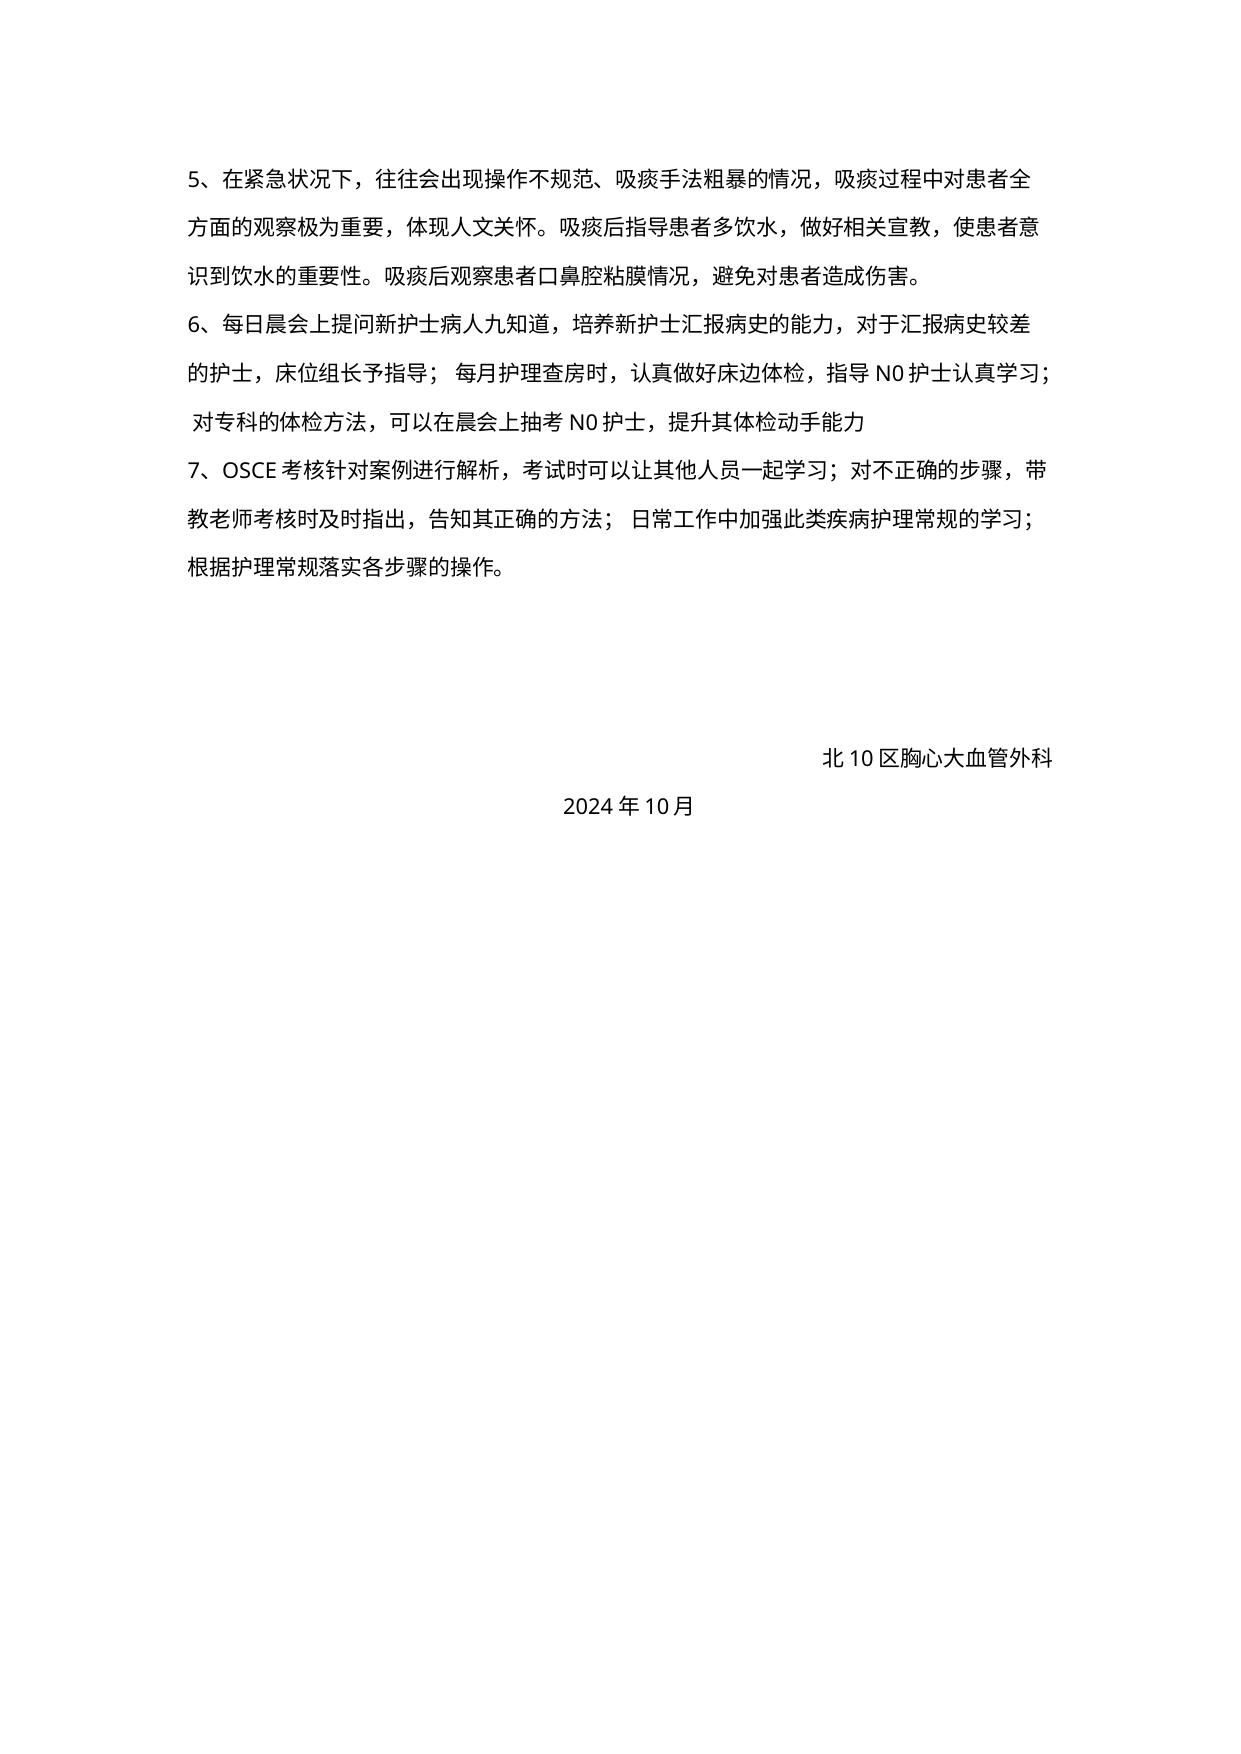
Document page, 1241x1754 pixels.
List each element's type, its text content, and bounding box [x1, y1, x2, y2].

text 根据护理常规落实各步骤的操作。 [187, 550, 1053, 582]
text 5、在紧急状况下，往往会出现操作不规范、吸痰手法粗暴的情况，吸痰过程中对患者全方面的观察极为重要，体现人文关怀。吸痰后指导患者多饮水，做好相关宣教，使患者意识到饮水的重要性。吸痰后观察患者口鼻腔粘膜情况，避免对患者造成伤害。 [187, 162, 1053, 292]
text 北10区胸心大血管外科 [187, 740, 1053, 773]
text 7、OSCE考核针对案例进行解析，考试时可以让其他人员一起学习；对不正确的步骤，带教老师考核时及时指出，告知其正确的方法； 日常工作中加强此类疾病护理常规的学习； [187, 453, 1053, 534]
text 6、每日晨会上提问新护士病人九知道，培养新护士汇报病史的能力，对于汇报病史较差的护士，床位组长予指导； 每月护理查房时，认真做好床边体检，指导N0护士认真学习； 对专科的体检方法，可以在晨会上抽考N0护士，提升其体检动手能力 [187, 307, 1053, 437]
text 2024年10月 [187, 789, 1053, 821]
